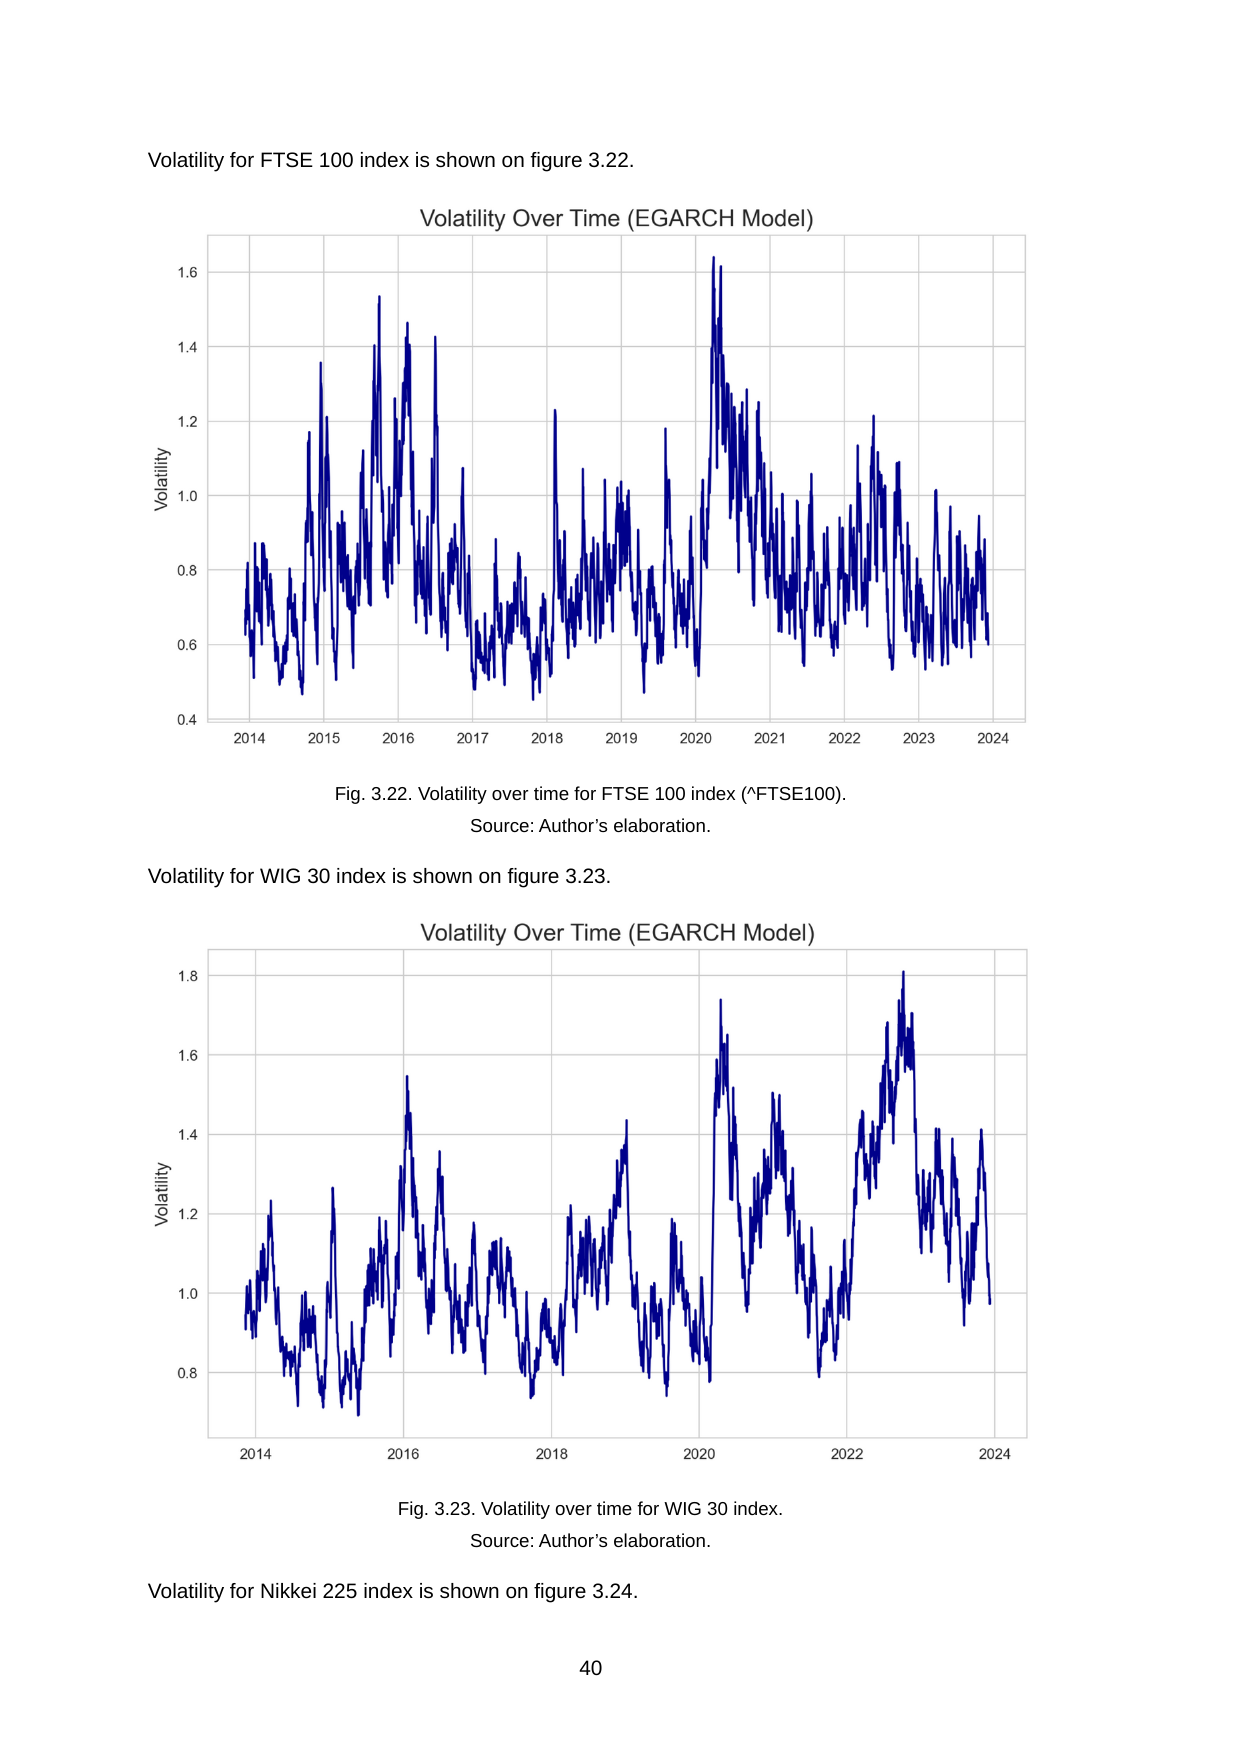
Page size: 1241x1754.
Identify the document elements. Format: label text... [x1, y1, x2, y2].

text Volatility for FTSE 100 index is shown on figure 3.22. [148, 148, 1033, 172]
picture [147, 200, 1034, 754]
text Fig. 3.22. Volatility over time for FTSE 100 index (^FTSE100). Source: Author’s elaboration. [148, 783, 1033, 836]
text Volatility for Nikkei 225 index is shown on figure 3.24. [148, 1579, 1033, 1603]
picture [147, 916, 1034, 1470]
text Volatility for WIG 30 index is shown on figure 3.23. [148, 864, 1033, 888]
text Fig. 3.23. Volatility over time for WIG 30 index. Source: Author’s elaboration. [148, 1498, 1033, 1552]
